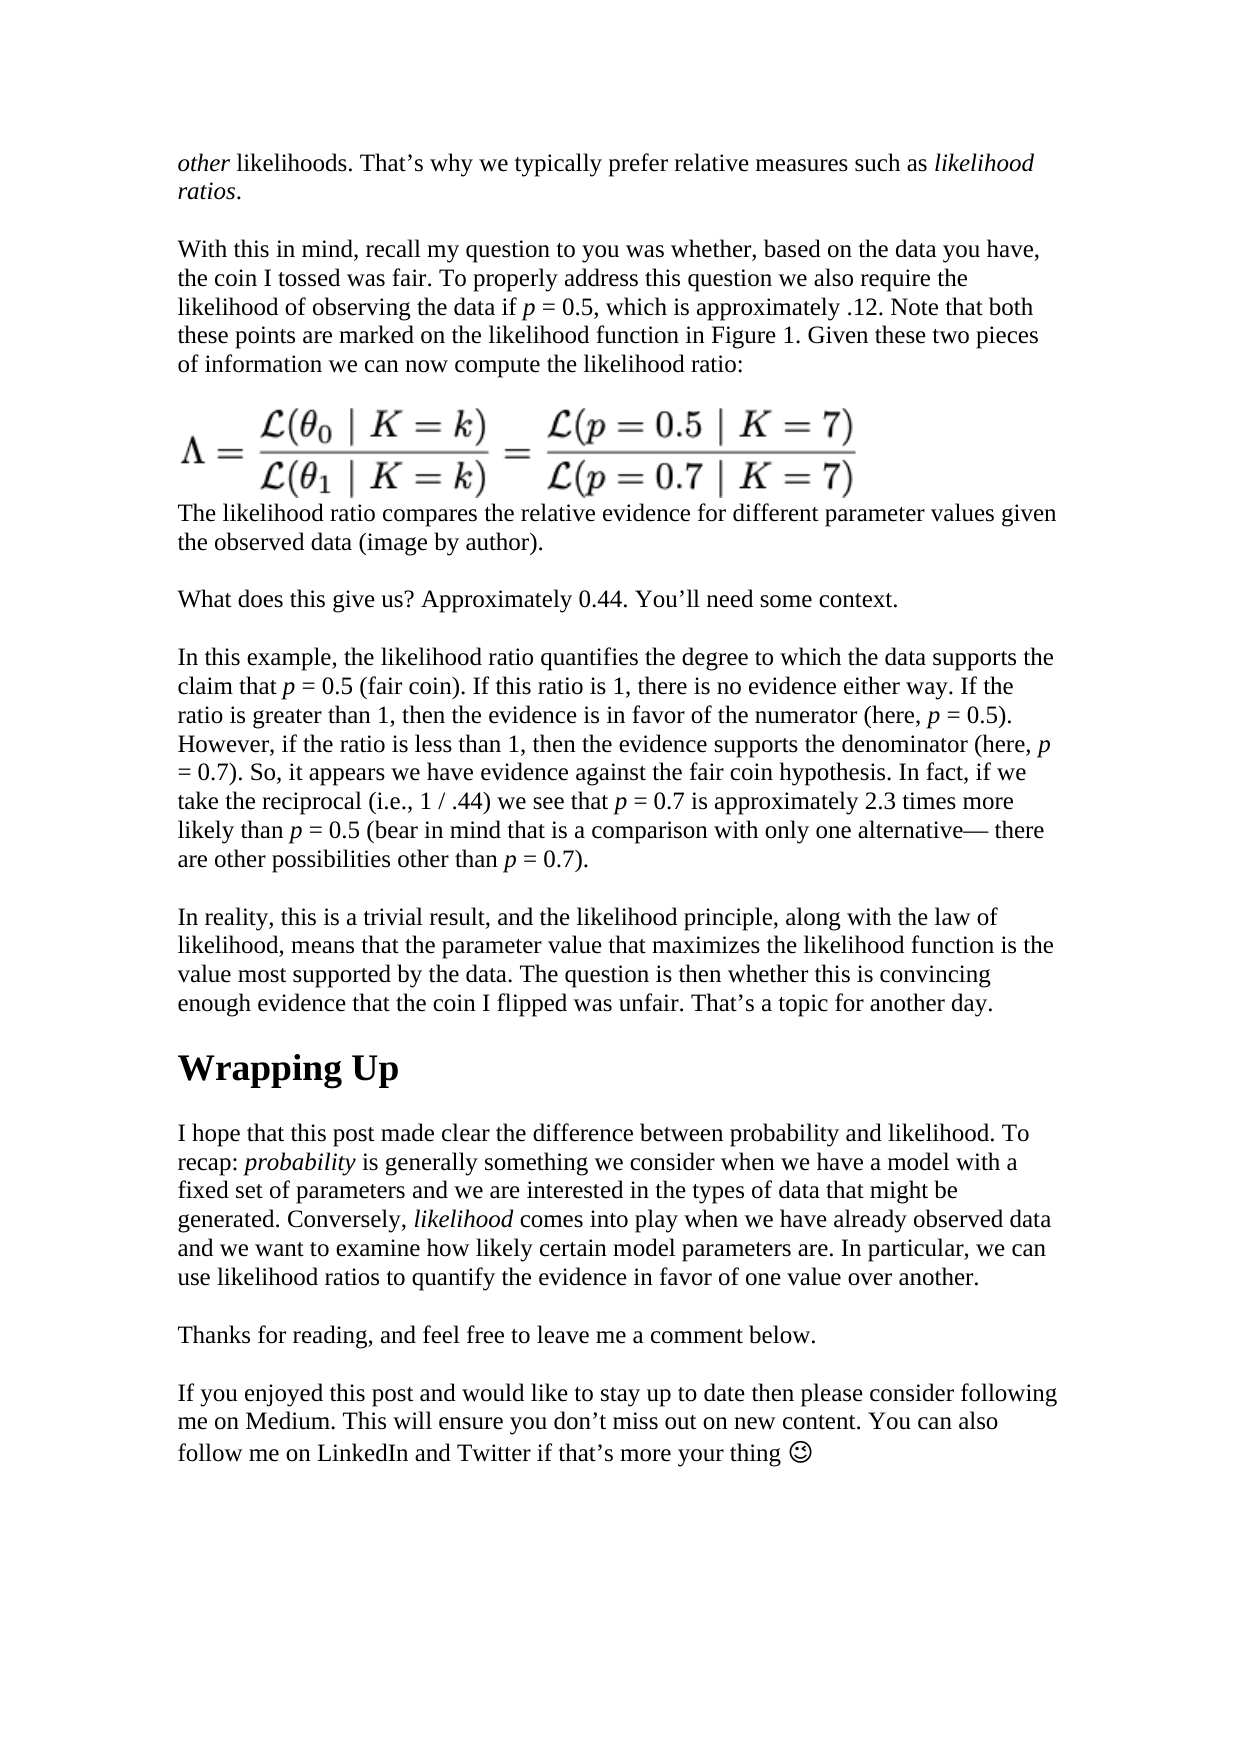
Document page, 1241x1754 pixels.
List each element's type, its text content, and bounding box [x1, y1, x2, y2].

text If you enjoyed this post and would like to stay up to date then please consider following me on Medium. This will ensure you don’t miss out on new content. You can also follow me on LinkedIn and Twitter if that’s more your thing 😉 [177, 1378, 1063, 1469]
picture [177, 407, 859, 498]
text The likelihood ratio compares the relative evidence for different parameter values given the observed data (image by author). [177, 498, 1063, 555]
text In this example, the likelihood ratio quantifies the degree to which the data supports the claim that p = 0.5 (fair coin). If this ratio is 1, there is no evidence either way. If the ratio is greater than 1, then the evidence is in favor of the numerator (here, p = 0.5). However, if the ratio is less than 1, then the evidence supports the denominator (here, p = 0.7). So, it appears we have evidence against the fair coin hypothesis. In fact, if we take the reciprocal (i.e., 1 / .44) we see that p = 0.7 is approximately 2.3 times more likely than p = 0.5 (bear in mind that is a comparison with only one alternative— there are other possibilities other than p = 0.7). [177, 642, 1063, 872]
text What does this give us? Approximately 0.44. You’ll need some context. [177, 584, 1063, 613]
text Wrapping Up [177, 1046, 1063, 1089]
text I hope that this post made clear the difference between probability and likelihood. To recap: probability is generally something we consider when we have a model with a fixed set of parameters and we are interested in the types of data that might be generated. Conversely, likelihood comes into play when we have already observed data and we want to examine how likely certain model parameters are. In particular, we can use likelihood ratios to quantify the evidence in favor of one value over another. [177, 1118, 1063, 1291]
text With this in mind, recall my question to you was whether, based on the data you have, the coin I tossed was fair. To properly address this question we also require the likelihood of observing the data if p = 0.5, which is approximately .12. Note that both these points are marked on the likelihood function in Figure 1. Given these two pieces of information we can now compute the likelihood ratio: [177, 234, 1063, 378]
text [177, 148, 1063, 205]
text Thanks for reading, and feel free to leave me a comment below. [177, 1320, 1063, 1348]
text In reality, this is a trivial result, and the likelihood principle, along with the law of likelihood, means that the parameter value that maximizes the likelihood function is the value most supported by the data. The question is then whether this is convincing enough evidence that the coin I flipped was unfair. That’s a topic for another day. [177, 902, 1063, 1017]
